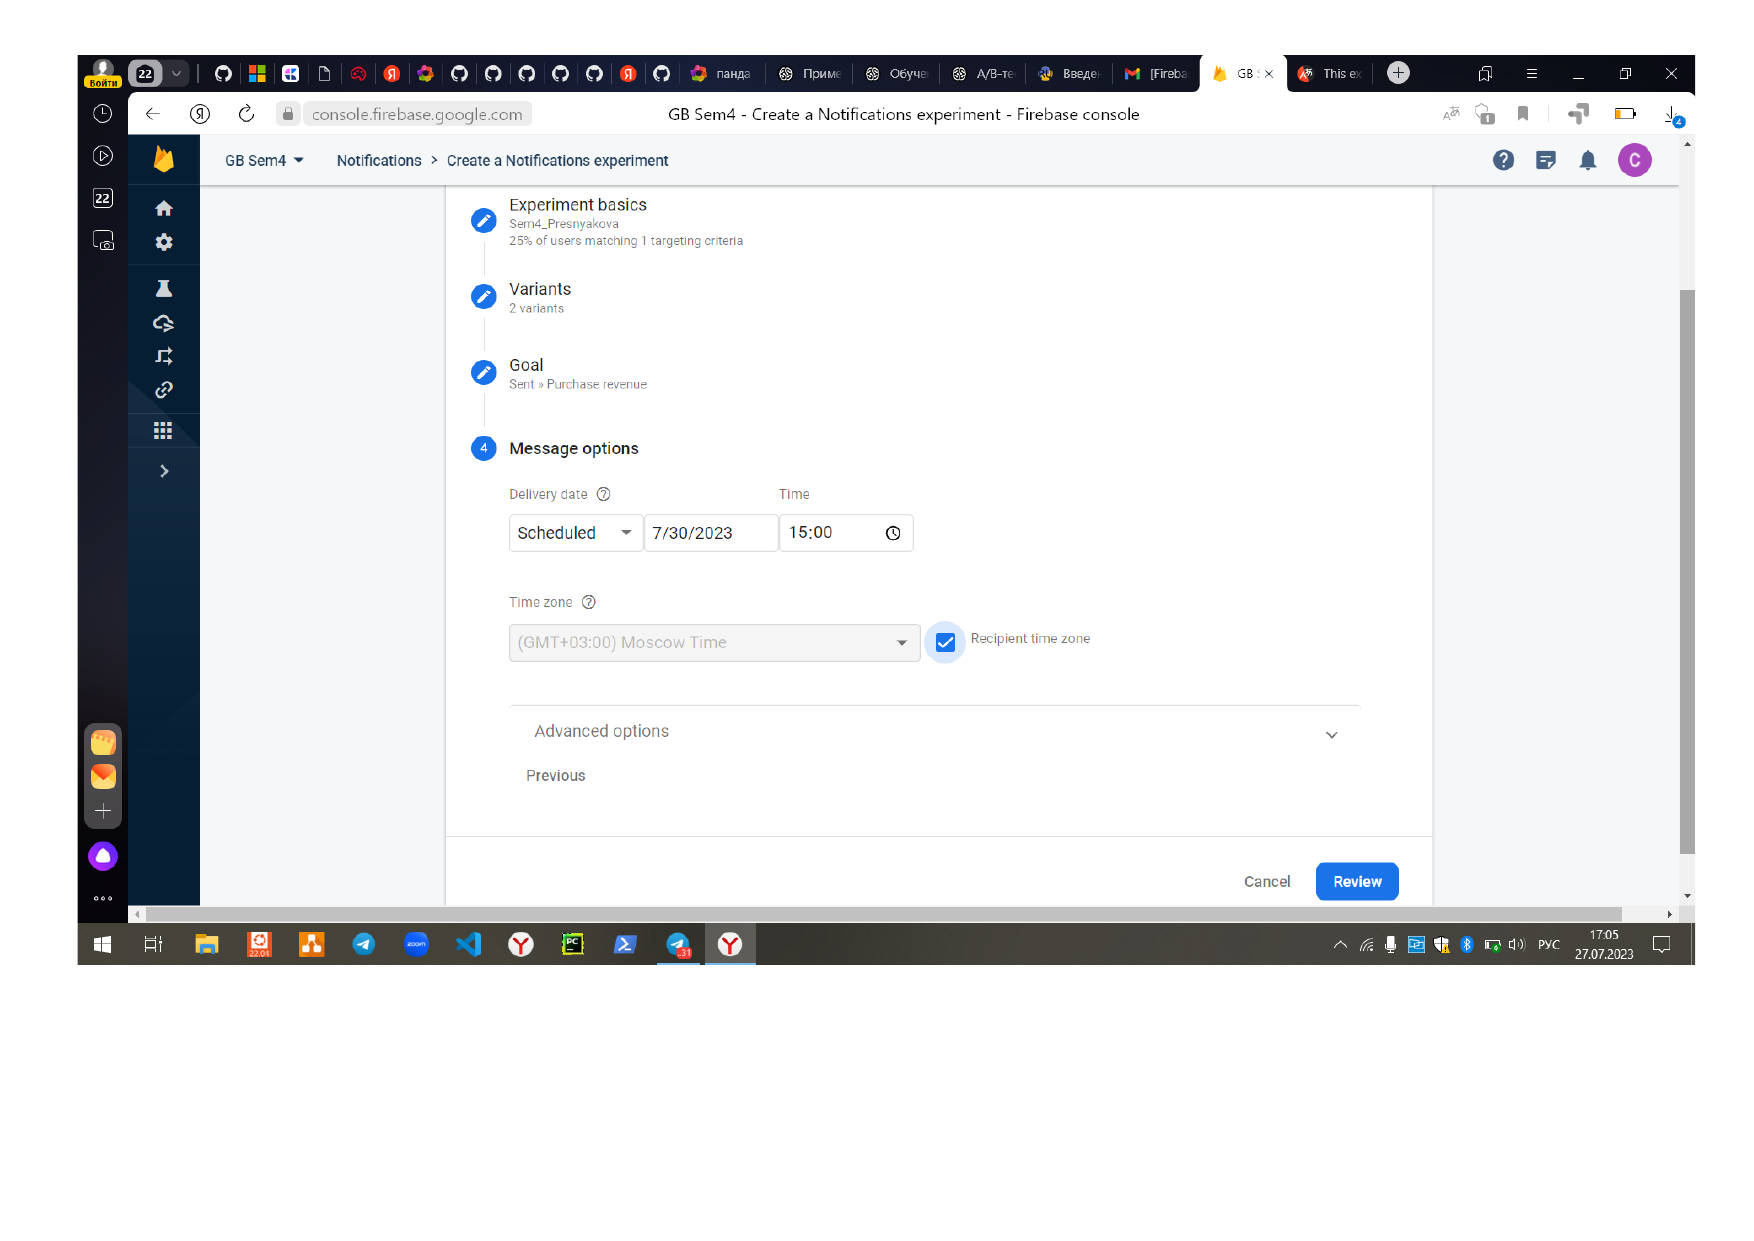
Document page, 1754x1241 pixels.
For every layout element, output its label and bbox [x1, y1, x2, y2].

picture [77, 55, 1696, 965]
